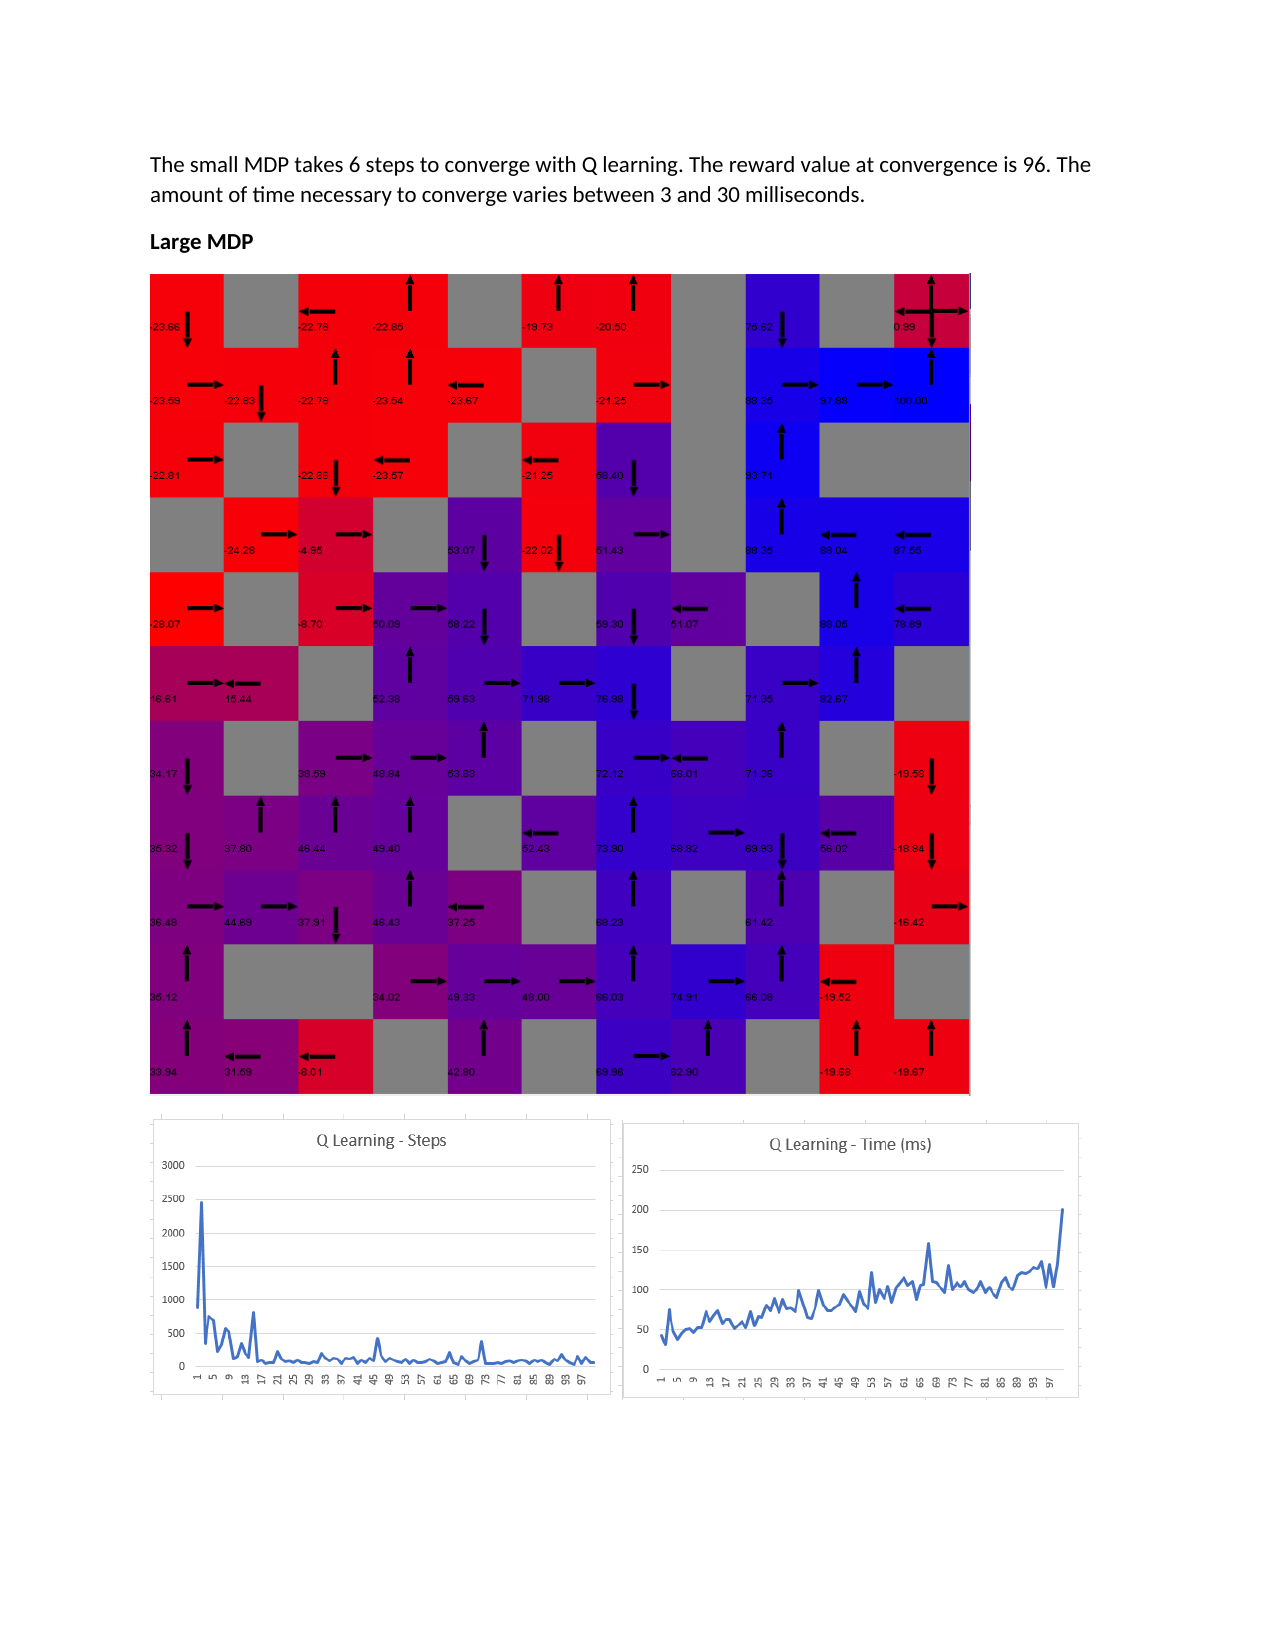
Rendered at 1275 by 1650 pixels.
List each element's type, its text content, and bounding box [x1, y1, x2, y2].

picture [150, 1114, 613, 1400]
picture [618, 1120, 1082, 1400]
text Large MDP [150, 227, 1125, 255]
text The small MDP takes 6 steps to converge with Q learning. The reward value at convergence is 96. The amount of time necessary to converge varies between 3 and 30 milliseconds. [150, 150, 1125, 208]
picture [150, 273, 971, 1096]
